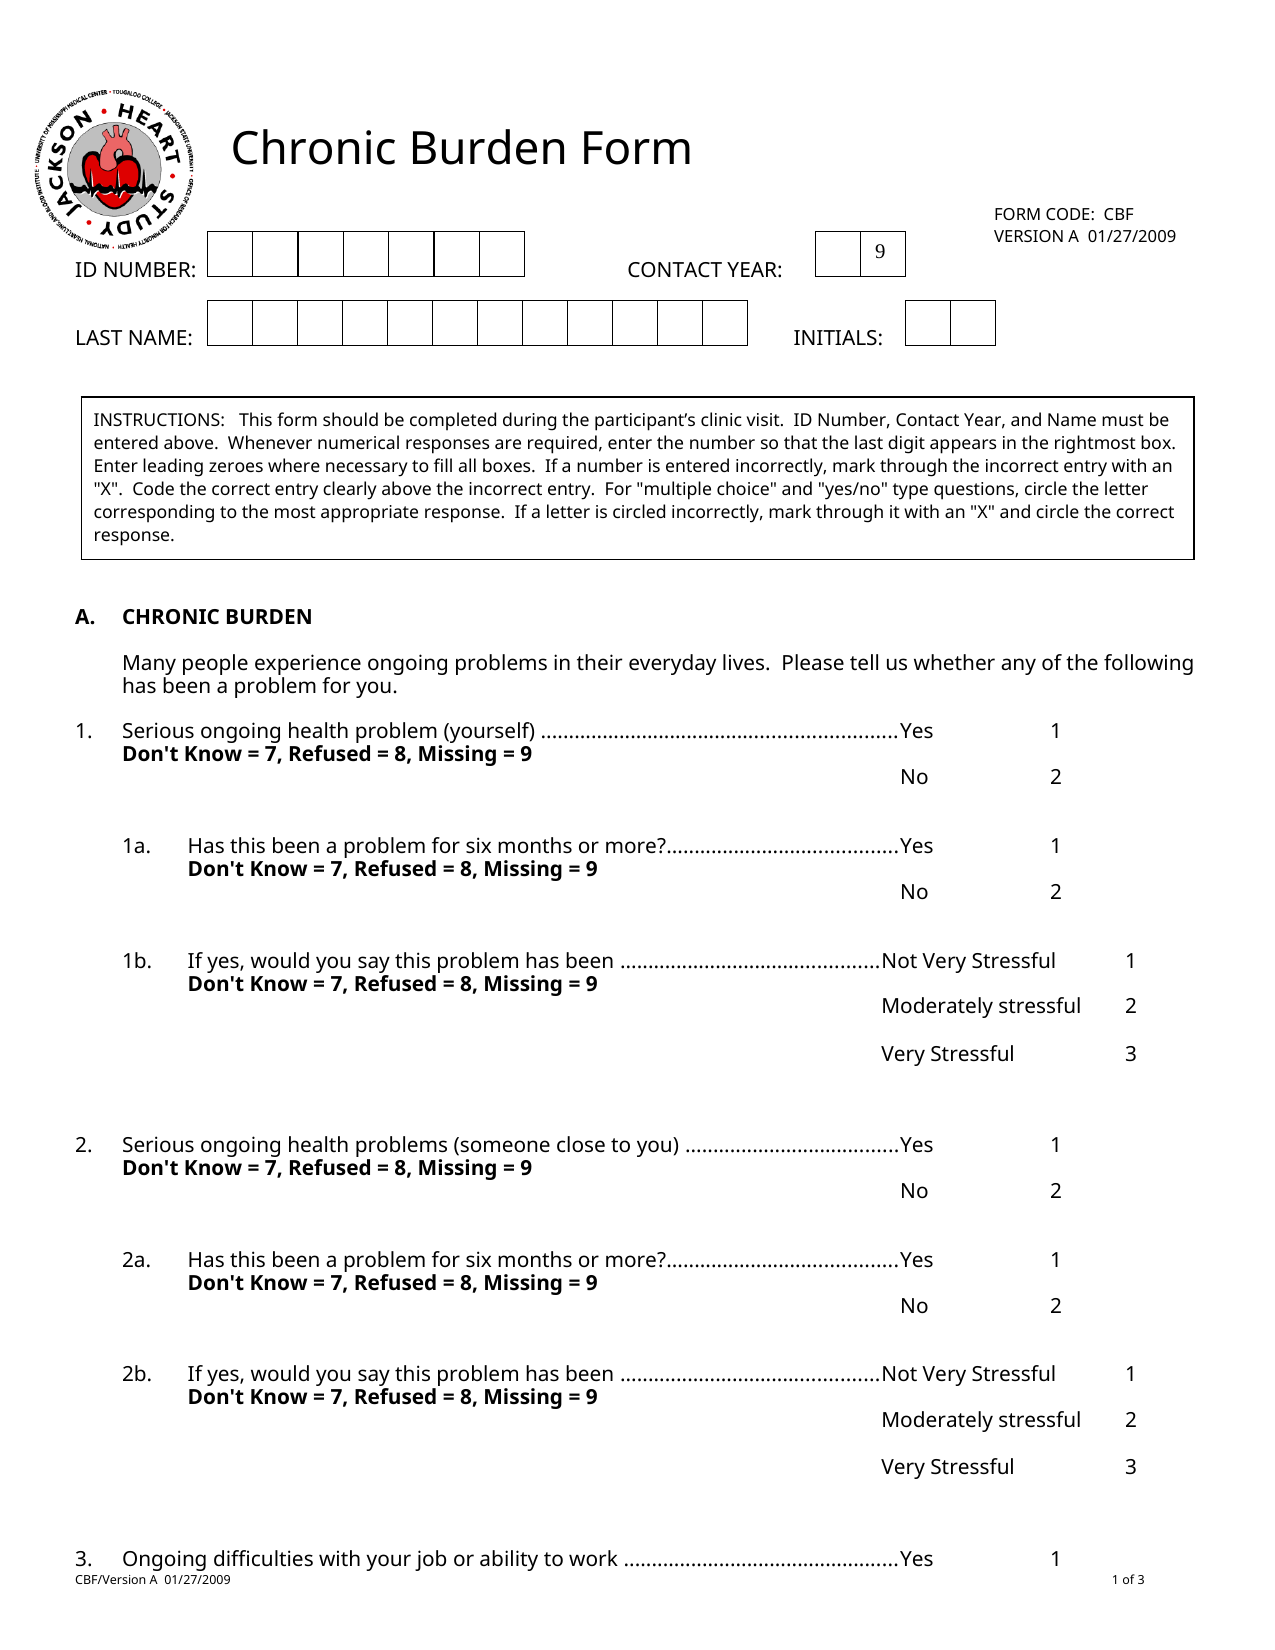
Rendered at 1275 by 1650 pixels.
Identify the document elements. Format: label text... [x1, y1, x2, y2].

text 3. Ongoing difficulties with your job or ability to work Yes 1 [75, 1548, 1200, 1571]
text 2. Serious ongoing health problems (someone close to you) Yes 1 [75, 1134, 1200, 1157]
text Moderately stressful 2 [75, 1409, 1200, 1432]
text Don't Know = 7, Refused = 8, Missing = 9 [75, 858, 1200, 881]
text Very Stressful 3 [75, 1043, 1200, 1066]
text 1. Serious ongoing health problem (yourself) Yes 1 [75, 721, 1200, 743]
text 2a. Has this been a problem for six months or more? Yes 1 [75, 1249, 1200, 1272]
text Moderately stressful 2 [75, 996, 1200, 1018]
text ID NUMBER: CONTACT YEAR: [37, 259, 1200, 282]
text 1a. Has this been a problem for six months or more? Yes 1 [75, 835, 1200, 858]
text Many people experience ongoing problems in their everyday lives. Please tell us whether any of the following has been a problem for you. [122, 652, 1200, 698]
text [75, 1386, 1200, 1409]
text No 2 [75, 1180, 1200, 1226]
text 2b. If yes, would you say this problem has been Not Very Stressful 1 [75, 1363, 1200, 1386]
text Don't Know = 7, Refused = 8, Missing = 9 [75, 1157, 1200, 1180]
text Don't Know = 7, Refused = 8, Missing = 9 [75, 743, 1200, 766]
text Don't Know = 7, Refused = 8, Missing = 9 [75, 973, 1200, 996]
text Very Stressful 3 [75, 1456, 1200, 1479]
table_header INSTRUCTIONS: This form should be completed during the participant’s clinic visit. ID Number, Contact Year, and Name must be entered above. Whenever numerical responses are required, enter the number so that the last digit appears in the rightmost box. Enter leading zeroes where necessary to fill all boxes. If a number is entered incorrectly, mark through the incorrect entry with an "X". Code the correct entry clearly above the incorrect entry. For "multiple choice" and "yes/no" type questions, circle the letter corresponding to the most appropriate response. If a letter is circled incorrectly, mark through it with an "X" and circle the correct response. [82, 398, 1193, 559]
picture [34, 90, 194, 249]
text 1b. If yes, would you say this problem has been Not Very Stressful 1 [75, 950, 1200, 973]
text No 2 [75, 881, 1200, 927]
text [75, 1272, 1200, 1295]
text LAST NAME: INITIALS: [0, 327, 1200, 350]
text No 2 [75, 766, 1200, 835]
text A. CHRONIC BURDEN [75, 606, 1200, 629]
text No 2 [75, 1295, 1200, 1318]
